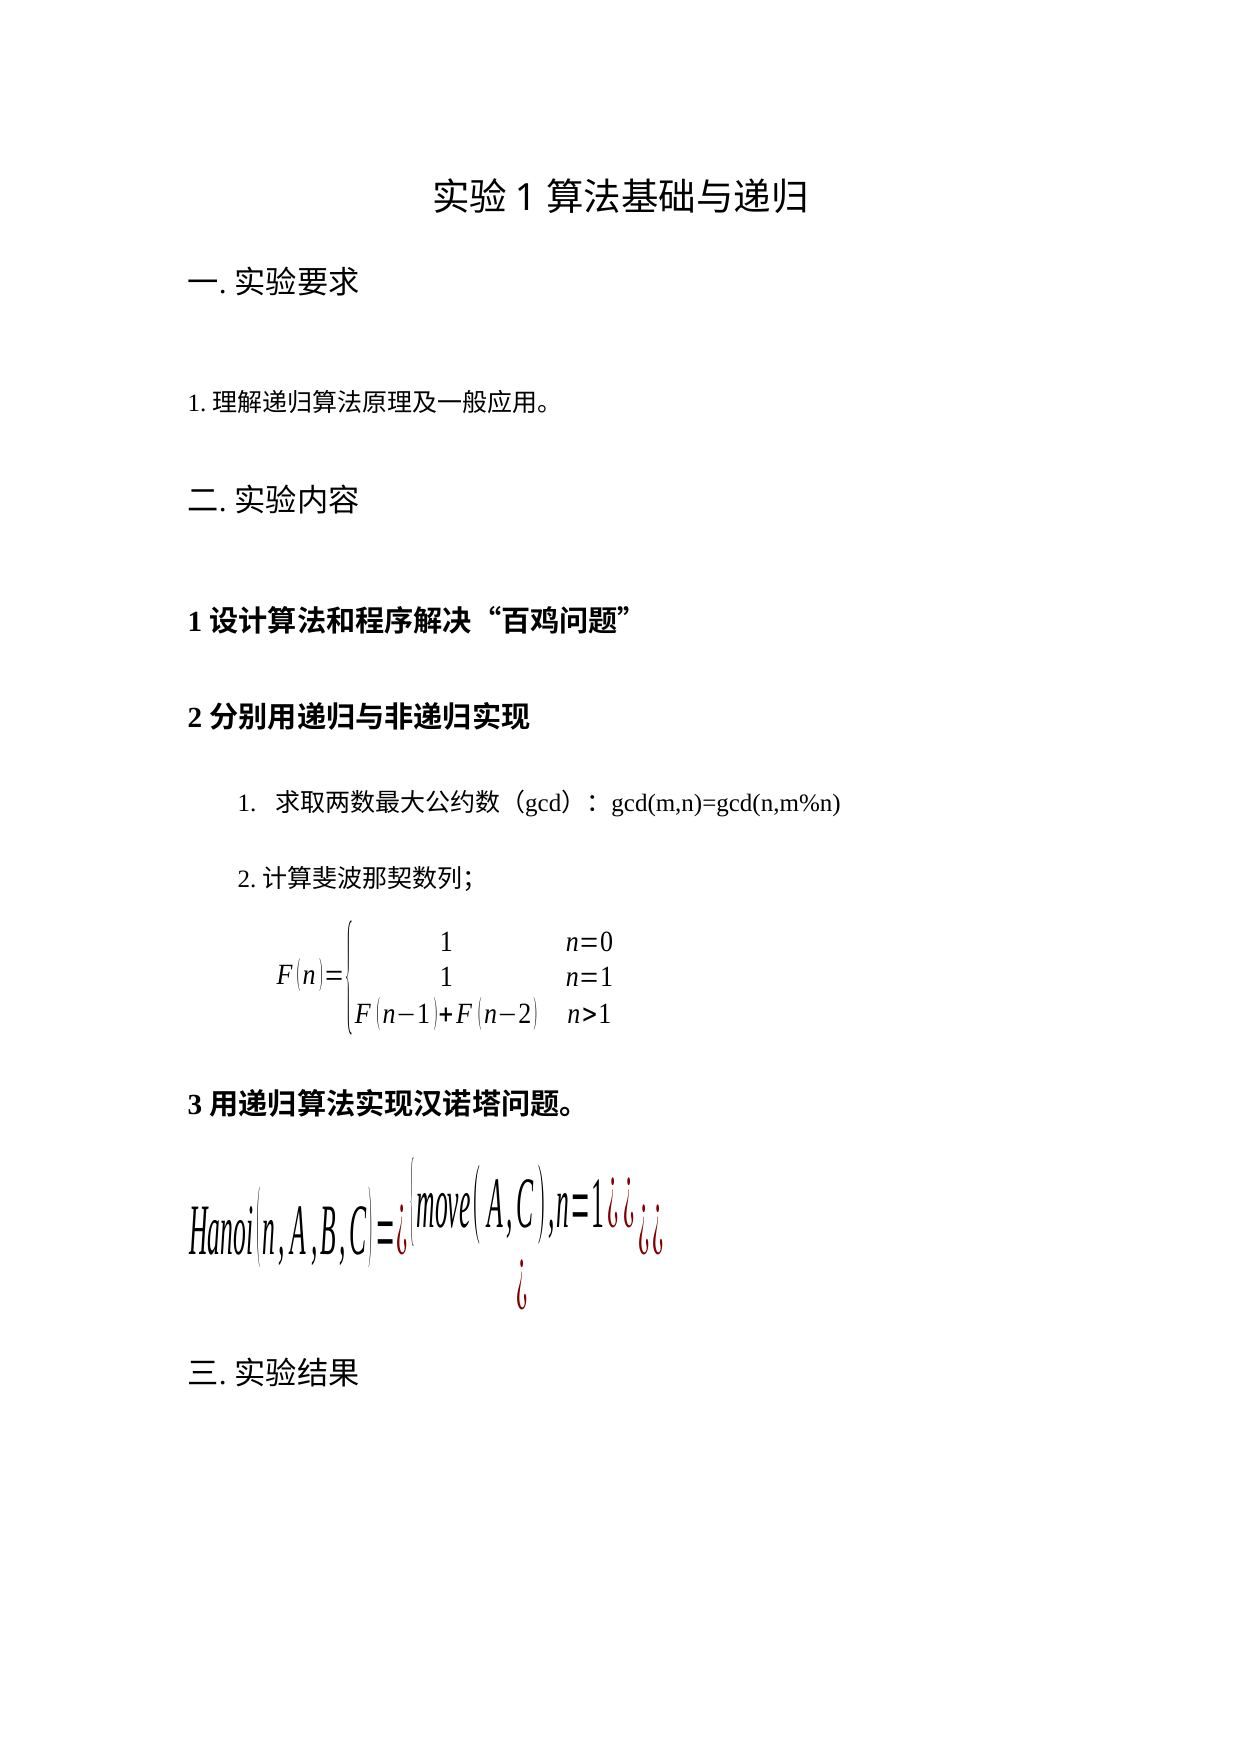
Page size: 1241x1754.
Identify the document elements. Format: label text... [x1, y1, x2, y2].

subtitle 二. 实验内容 [187, 465, 1053, 530]
subtitle 一. 实验要求 [187, 248, 1053, 313]
subtitle 3 用递归算法实现汉诺塔问题。 [187, 1069, 1053, 1134]
subtitle 2 分别用递归与非递归实现 [187, 682, 1053, 747]
subtitle 1 设计算法和程序解决“百鸡问题” [187, 586, 1053, 651]
subtitle 三. 实验结果 [187, 1338, 1053, 1403]
text 2. 计算斐波那契数列； [187, 844, 1053, 909]
text 实验1 算法基础与递归 [187, 162, 1053, 227]
list 求取两数最大公约数（gcd）：gcd(m,n)=gcd(n,m%n) [237, 768, 1053, 833]
text 1. 理解递归算法原理及一般应用。 [187, 368, 1053, 433]
